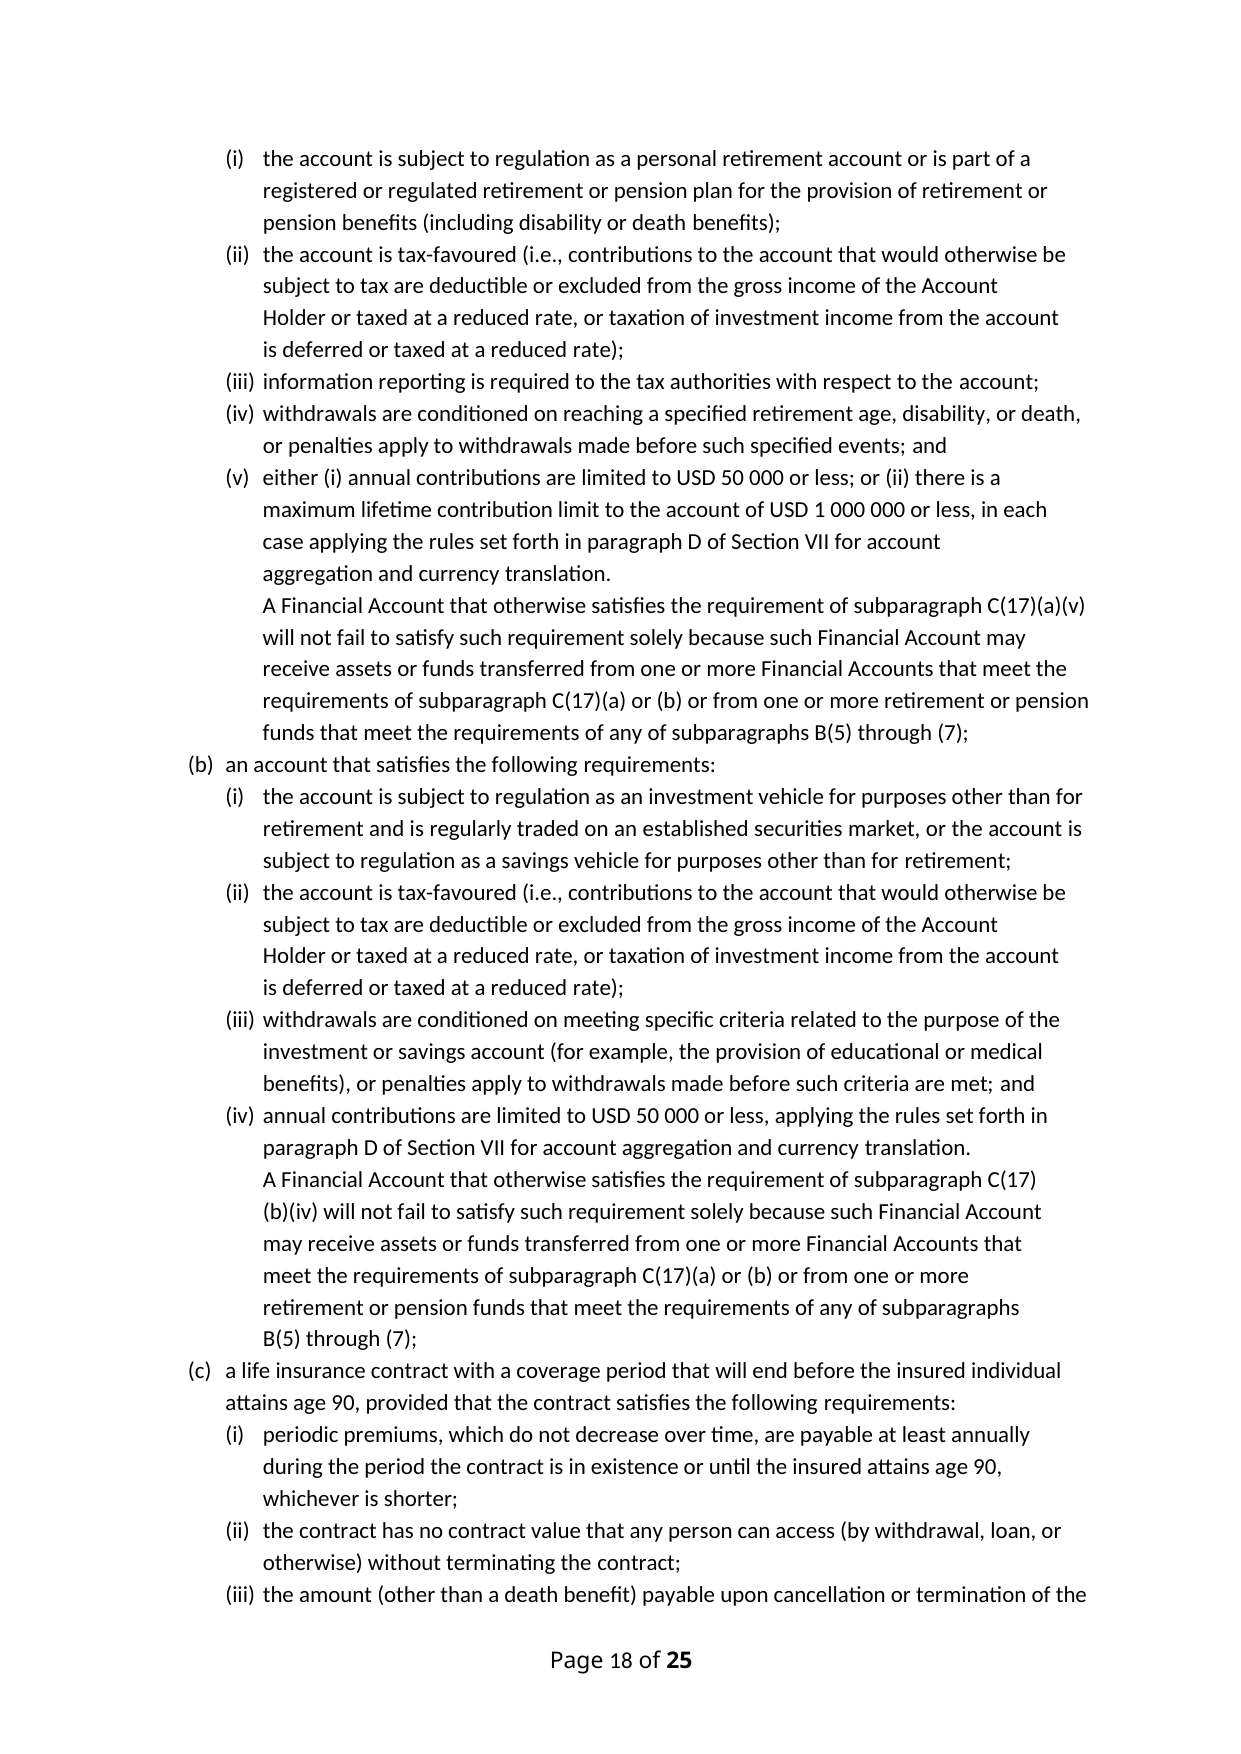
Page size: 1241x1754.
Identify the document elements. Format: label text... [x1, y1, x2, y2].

list an account that satisfies the following requirements: [188, 750, 1150, 778]
list periodic premiums, which do not decrease over time, are payable at least annually during the period the contract is in existence or until the insured attains age 90, whichever is shorter; [225, 1420, 1031, 1512]
list the contract has no contract value that any person can access (by withdrawal, loan, or otherwise) without terminating the contract; [225, 1516, 1063, 1576]
list the account is subject to regulation as an investment vehicle for purposes other than for retirement and is regularly traded on an established securities market, or the account is subject to regulation as a savings vehicle for purposes other than for retirement; [225, 782, 1084, 874]
list annual contributions are limited to USD 50 000 or less, applying the rules set forth in paragraph D of Section VII for account aggregation and currency translation. [225, 1101, 1049, 1161]
list the account is subject to regulation as a personal retirement account or is part of a registered or regulated retirement or pension plan for the provision of retirement or pension benefits (including disability or death benefits); [225, 144, 1049, 236]
list the account is tax-favoured (i.e., contributions to the account that would otherwise be subject to tax are deductible or excluded from the gross income of the Account Holder or taxed at a reduced rate, or taxation of investment income from the account is deferred or taxed at a reduced rate); [225, 240, 1067, 363]
text A Financial Account that otherwise satisfies the requirement of subparagraph C(17)(a)(v) will not fail to satisfy such requirement solely because such Financial Account may receive assets or funds transferred from one or more Financial Accounts that meet the requirements of subparagraph C(17)(a) or (b) or from one or more retirement or pension funds that meet the requirements of any of subparagraphs B(5) through (7); [262, 591, 1092, 746]
text A Financial Account that otherwise satisfies the requirement of subparagraph C(17)(b)(iv) will not fail to satisfy such requirement solely because such Financial Account may receive assets or funds transferred from one or more Financial Accounts that meet the requirements of subparagraph C(17)(a) or (b) or from one or more retirement or pension funds that meet the requirements of any of subparagraphs B(5) through (7); [263, 1165, 1062, 1352]
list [225, 1580, 1088, 1608]
list the account is tax-favoured (i.e., contributions to the account that would otherwise be subject to tax are deductible or excluded from the gross income of the Account Holder or taxed at a reduced rate, or taxation of investment income from the account is deferred or taxed at a reduced rate); [225, 878, 1067, 1002]
list a life insurance contract with a coverage period that will end before the insured individual attains age 90, provided that the contract satisfies the following requirements: [188, 1356, 1063, 1416]
list withdrawals are conditioned on meeting specific criteria related to the purpose of the investment or savings account (for example, the provision of educational or medical benefits), or penalties apply to withdrawals made before such criteria are met; and [225, 1006, 1062, 1097]
list information reporting is required to the tax authorities with respect to the account; [225, 367, 1150, 395]
list withdrawals are conditioned on reaching a specified retirement age, disability, or death, or penalties apply to withdrawals made before such specified events; and [225, 399, 1083, 459]
list either (i) annual contributions are limited to USD 50 000 or less; or (ii) there is a maximum lifetime contribution limit to the account of USD 1 000 000 or less, in each case applying the rules set forth in paragraph D of Section VII for account aggregation and currency translation. [225, 463, 1056, 587]
